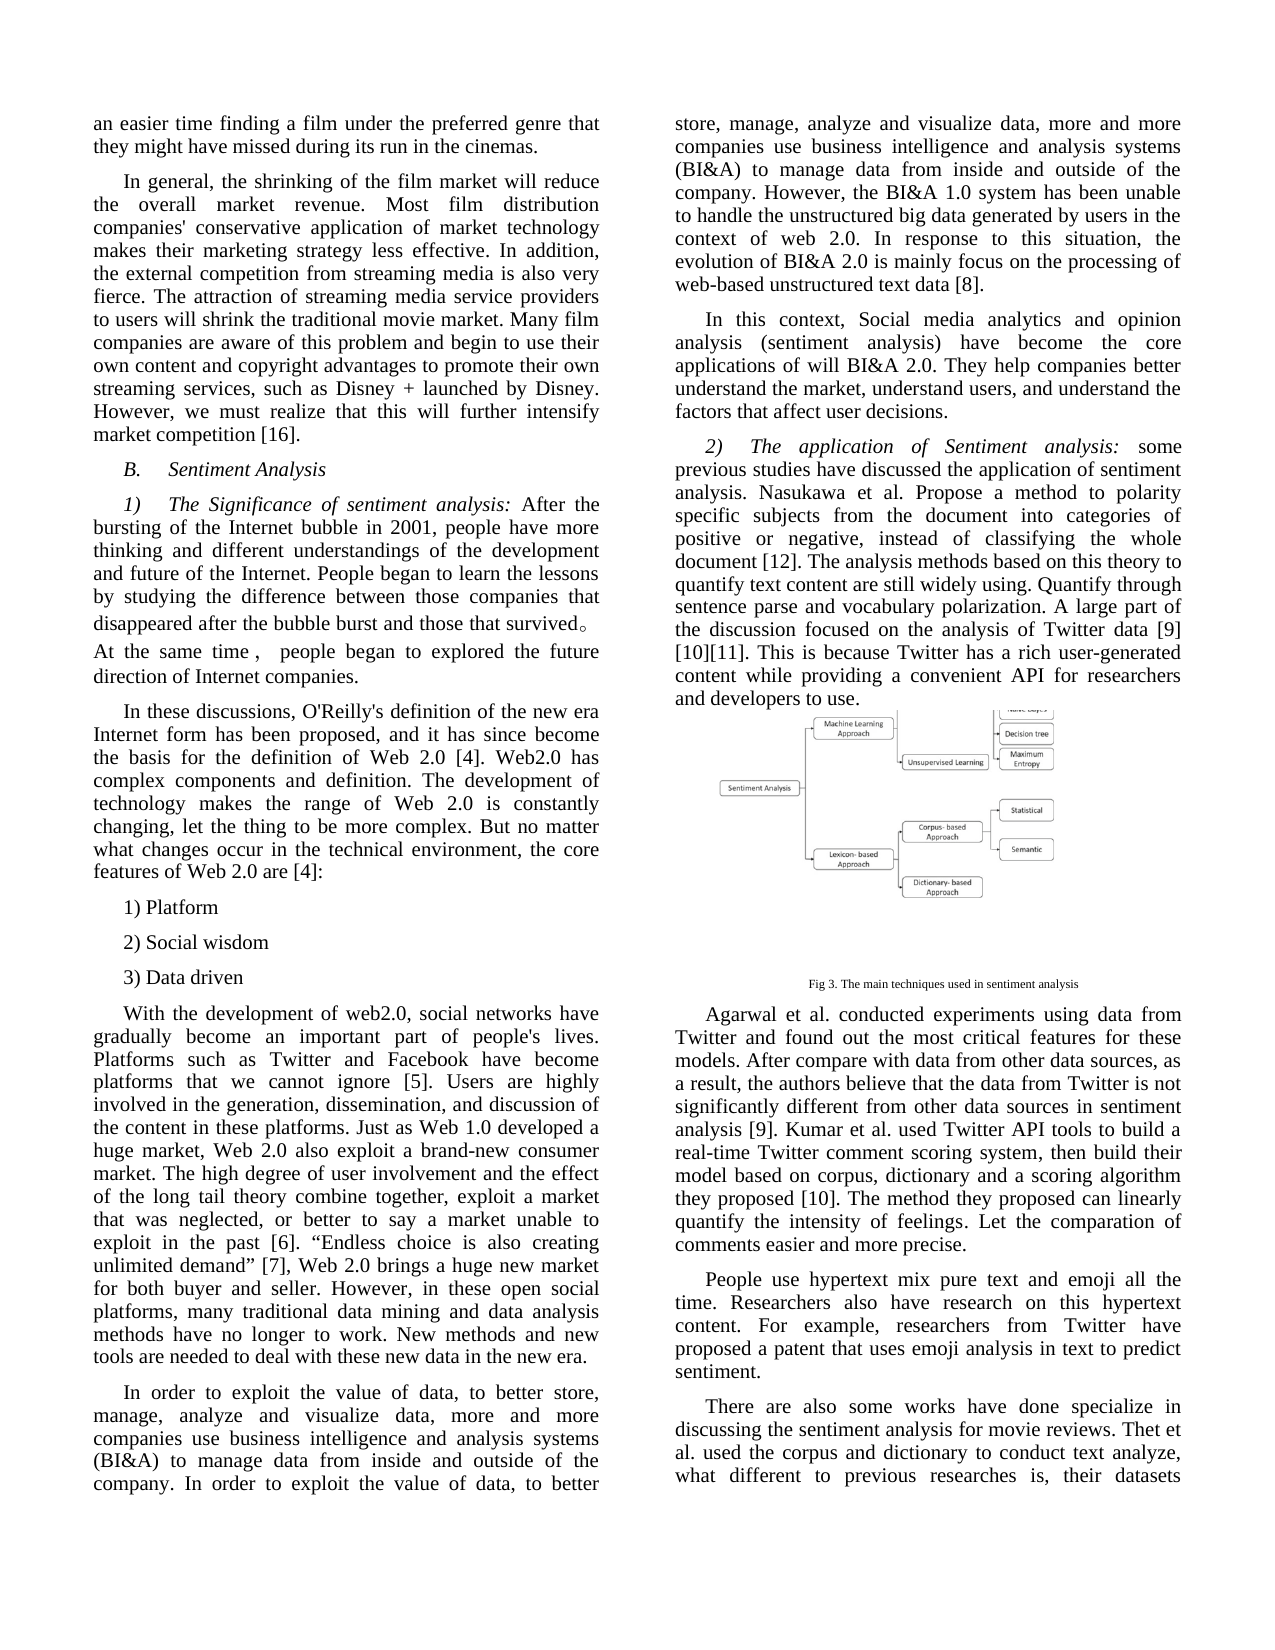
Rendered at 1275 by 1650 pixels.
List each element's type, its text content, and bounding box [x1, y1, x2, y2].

picture [705, 710, 1060, 904]
subtitle The Significance of sentiment analysis: After the bursting of the Internet bubble in 2001, people have more thinking and different understandings of the development and future of the Internet. People began to learn the lessons by studying the difference between those companies that disappeared after the bubble burst and those that survived。 At the same time，people began to explored the future direction of Internet companies. [93, 493, 600, 688]
text With the development of web2.0, social networks have gradually become an important part of people's lives. Platforms such as Twitter and Facebook have become platforms that we cannot ignore [5]. Users are highly involved in the generation, dissemination, and discussion of the content in these platforms. Just as Web 1.0 developed a huge market, Web 2.0 also exploit a brand-new consumer market. The high degree of user involvement and the effect of the long tail theory combine together, exploit a market that was neglected, or better to say a market unable to exploit in the past [6]. “Endless choice is also creating unlimited demand” [7], Web 2.0 brings a huge new market for both buyer and seller. However, in these open social platforms, many traditional data mining and data analysis methods have no longer to work. New methods and new tools are needed to deal with these new data in the new era. [93, 1002, 600, 1368]
text 2) Social wisdom [93, 931, 600, 954]
text 3) Data driven [93, 967, 600, 989]
text Agarwal et al. conducted experiments using data from Twitter and found out the most critical features for these models. After compare with data from other data sources, as a result, the authors believe that the data from Twitter is not significantly different from other data sources in sentiment analysis [9]. Kumar et al. used Twitter API tools to build a real-time Twitter comment scoring system, then build their model based on corpus, dictionary and a scoring algorithm they proposed [10]. The method they proposed can linearly quantify the intensity of feelings. Let the comparation of comments easier and more precise. [675, 1004, 1182, 1256]
text People use hypertext mix pure text and emoji all the time. Researchers also have research on this hypertext content. For example, researchers from Twitter have proposed a patent that uses emoji analysis in text to predict sentiment. [675, 1268, 1182, 1383]
text Fig 3. The main techniques used in sentiment analysis [675, 977, 1182, 991]
text In this context, Social media analytics and opinion analysis (sentiment analysis) have become the core applications of will BI&A 2.0. They help companies better understand the market, understand users, and understand the factors that affect user decisions. [675, 308, 1182, 423]
subtitle Sentiment Analysis [93, 458, 600, 481]
text In these discussions, O'Reilly's definition of the new era Internet form has been proposed, and it has since become the basis for the definition of Web 2.0 [4]. Web2.0 has complex components and definition. The development of technology makes the range of Web 2.0 is constantly changing, let the thing to be more complex. But no matter what changes occur in the technical environment, the core features of Web 2.0 are [4]: [93, 700, 600, 883]
subtitle The application of Sentiment analysis: some previous studies have discussed the application of sentiment analysis. Nasukawa et al. Propose a method to polarity specific subjects from the document into categories of positive or negative, instead of classifying the whole document [12]. The analysis methods based on this theory to quantify text content are still widely using. Quantify through sentence parse and vocabulary polarization. A large part of the discussion focused on the analysis of Twitter data [9][10][11]. This is because Twitter has a rich user-generated content while providing a convenient API for researchers and developers to use. [675, 435, 1182, 710]
text 1) Platform [93, 896, 600, 919]
text In order to exploit the value of data, to better store, manage, analyze and visualize data, more and more companies use business intelligence and analysis systems (BI&A) to manage data from inside and outside of the company. In order to exploit the value of data, to better store, manage, analyze and visualize data, more and more companies use business intelligence and analysis systems (BI&A) to manage data from inside and outside of the company. However, the BI&A 1.0 system has been unable to handle the unstructured big data generated by users in the context of web 2.0. In response to this situation, the evolution of BI&A 2.0 is mainly focus on the processing of web-based unstructured text data [8]. [93, 1381, 600, 1495]
text In general, the shrinking of the film market will reduce the overall market revenue. Most film distribution companies' conservative application of market technology makes their marketing strategy less effective. In addition, the external competition from streaming media is also very fierce. The attraction of streaming media service providers to users will shrink the traditional movie market. Many film companies are aware of this problem and begin to use their own content and copyright advantages to promote their own streaming services, such as Disney + launched by Disney. However, we must realize that this will further intensify market competition [16]. [93, 171, 600, 446]
text In order to exploit the value of data, to better store, manage, analyze and visualize data, more and more companies use business intelligence and analysis systems (BI&A) to manage data from inside and outside of the company. In order to exploit the value of data, to better store, manage, analyze and visualize data, more and more companies use business intelligence and analysis systems (BI&A) to manage data from inside and outside of the company. However, the BI&A 1.0 system has been unable to handle the unstructured big data generated by users in the context of web 2.0. In response to this situation, the evolution of BI&A 2.0 is mainly focus on the processing of web-based unstructured text data [8]. [675, 112, 1182, 296]
